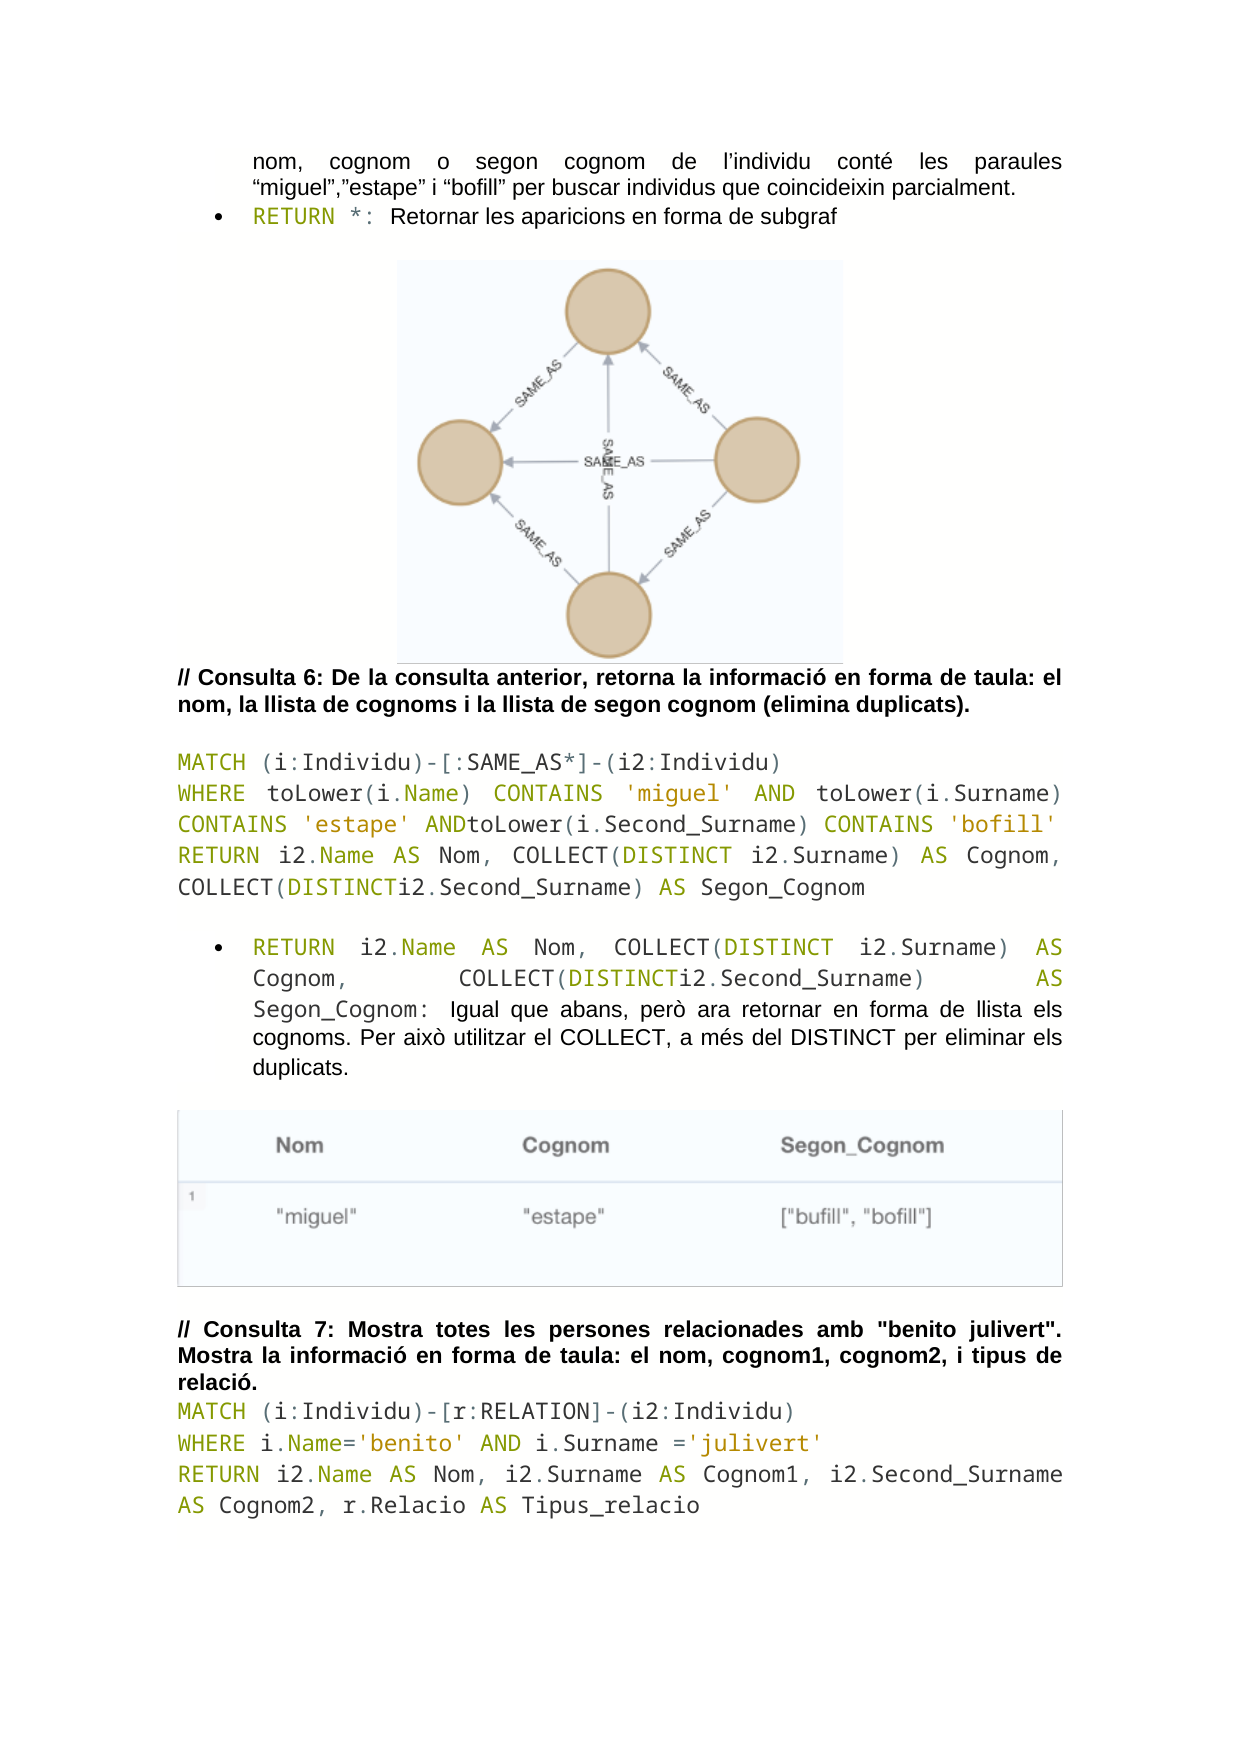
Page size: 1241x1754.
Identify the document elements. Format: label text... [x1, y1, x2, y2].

text MATCH (i:Individu)-[r:RELATION]-(i2:Individu) [177, 1395, 1063, 1426]
picture [397, 260, 844, 665]
text MATCH (i:Individu)-[:SAME_AS*]-(i2:Individu) [177, 746, 1063, 777]
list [215, 148, 1063, 200]
text RETURN i2.Name AS Nom, i2.Surname AS Cognom1, i2.Second_Surname AS Cognom2, r.Relacio AS Tipus_relacio [177, 1458, 1063, 1520]
text WHERE toLower(i.Name) CONTAINS 'miguel' AND toLower(i.Surname) CONTAINS 'estape' ANDtoLower(i.Second_Surname) CONTAINS 'bofill' [177, 777, 1063, 839]
text // Consulta 6: De la consulta anterior, retorna la informació en forma de taula: el nom, la llista de cognoms i la llista de segon cognom (elimina duplicats). [177, 664, 1063, 717]
list RETURN *: Retornar les aparicions en forma de subgraf [215, 200, 1063, 232]
text RETURN i2.Name AS Nom, COLLECT(DISTINCT i2.Surname) AS Cognom, COLLECT(DISTINCTi2.Second_Surname) AS Segon_Cognom [177, 839, 1063, 902]
text WHERE i.Name='benito' AND i.Surname ='julivert' [177, 1426, 1063, 1458]
text // Consulta 7: Mostra totes les persones relacionades amb "benito julivert". Mostra la informació en forma de taula: el nom, cognom1, cognom2, i tipus de relació. [177, 1316, 1063, 1395]
list RETURN i2.Name AS Nom, COLLECT(DISTINCT i2.Surname) AS Cognom, COLLECT(DISTINCTi2.Second_Surname) AS Segon_Cognom: Igual que abans, però ara retornar en forma de llista els cognoms. Per això utilitzar el COLLECT, a més del DISTINCT per eliminar els duplicats. [215, 931, 1063, 1082]
picture [177, 1110, 1063, 1288]
